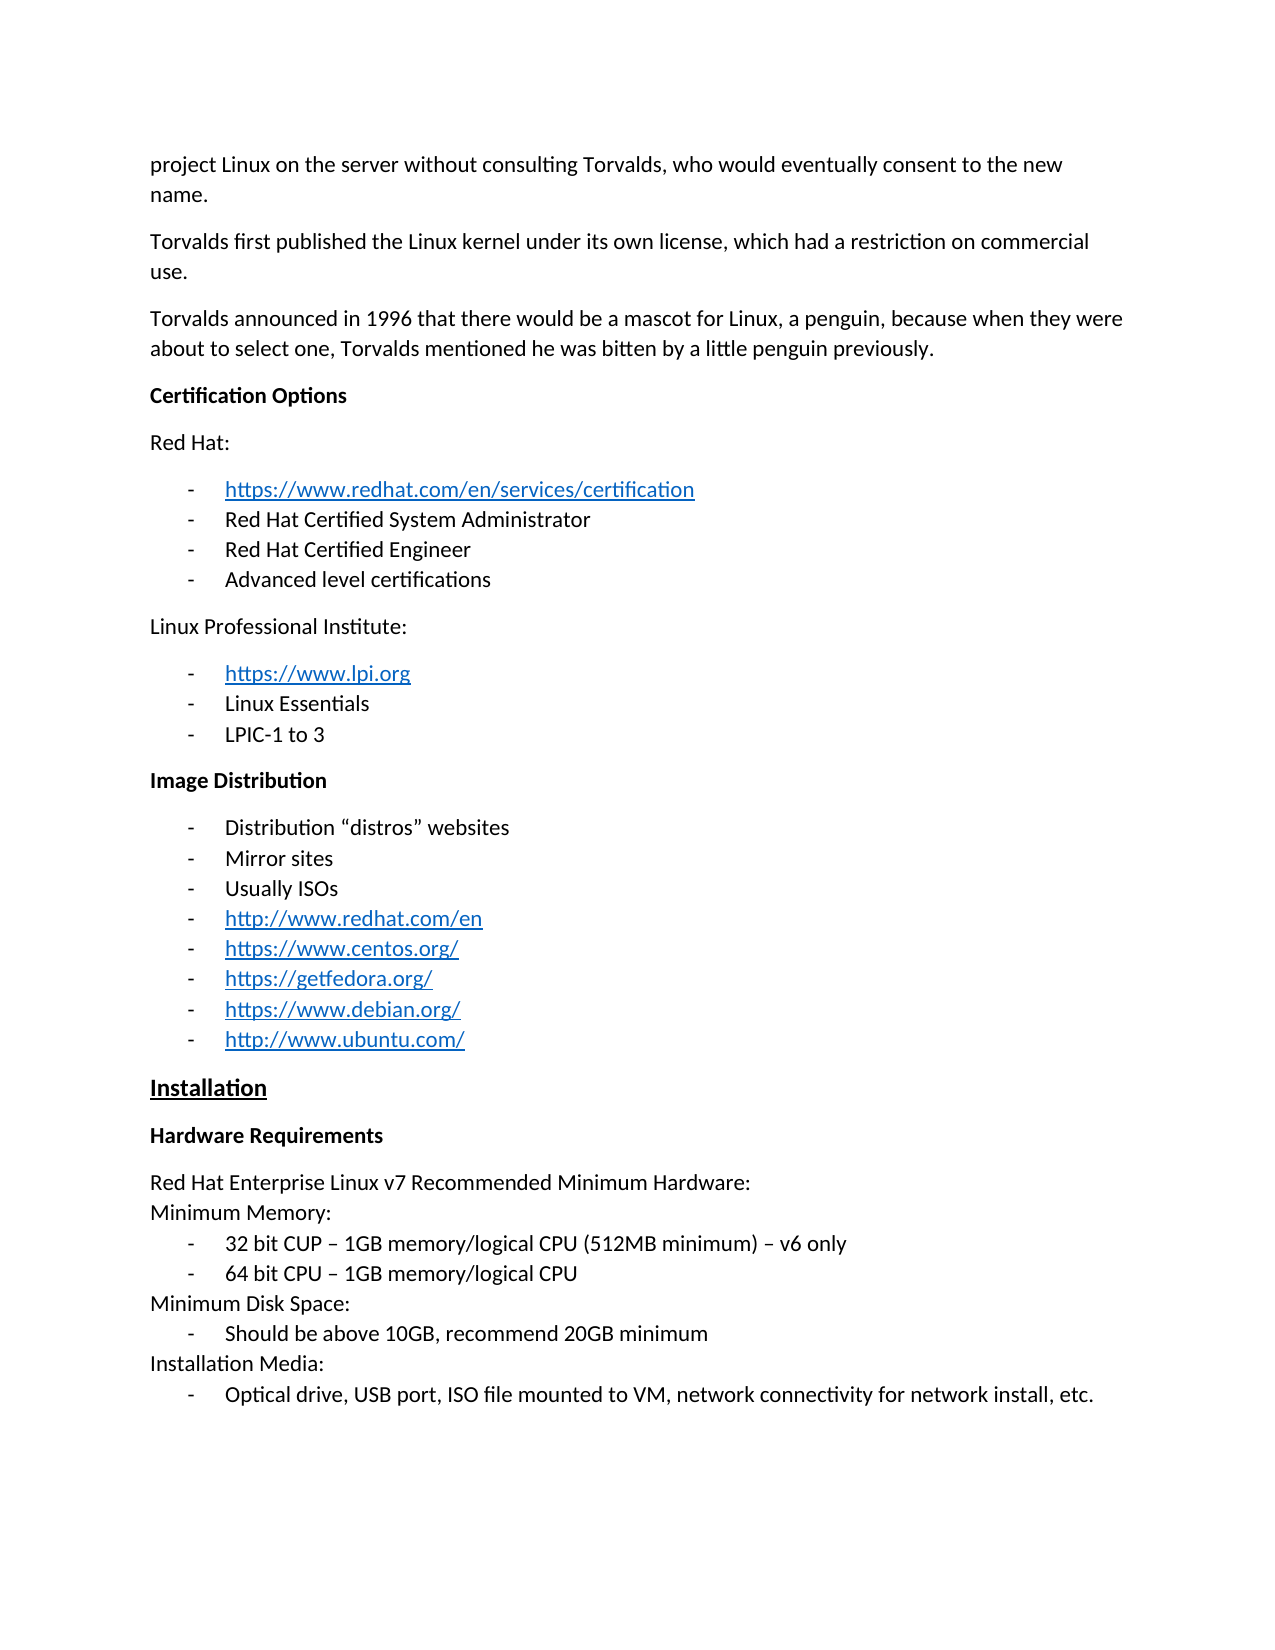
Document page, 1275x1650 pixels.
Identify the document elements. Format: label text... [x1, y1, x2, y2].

list 32 bit CUP – 1GB memory/logical CPU (512MB minimum) – v6 only [187, 1229, 1125, 1257]
text Red Hat Enterprise Linux v7 Recommended Minimum Hardware: [150, 1168, 1125, 1196]
text Certification Options [150, 381, 1125, 409]
list Distribution “distros” websites [187, 813, 1125, 842]
text Installation Media: [150, 1349, 1125, 1378]
list Usually ISOs [187, 874, 1125, 902]
text Torvalds announced in 1996 that there would be a mascot for Linux, a penguin, because when they were about to select one, Torvalds mentioned he was bitten by a little penguin previously. [150, 304, 1125, 362]
list Should be above 10GB, recommend 20GB minimum [187, 1319, 1125, 1347]
text Minimum Memory: [150, 1198, 1125, 1227]
list Red Hat Certified Engineer [187, 535, 1125, 563]
list https://www.centos.org/ [187, 934, 1125, 962]
text Minimum Disk Space: [150, 1289, 1125, 1317]
list 64 bit CPU – 1GB memory/logical CPU [187, 1259, 1125, 1287]
list https://www.lpi.org [187, 659, 1125, 687]
text Torvalds first published the Linux kernel under its own license, which had a restriction on commercial use. [150, 227, 1125, 285]
list Advanced level certifications [187, 566, 1125, 594]
list Mirror sites [187, 844, 1125, 872]
text Image Distribution [150, 767, 1125, 795]
list https://www.debian.org/ [187, 995, 1125, 1023]
list http://www.ubuntu.com/ [187, 1025, 1125, 1053]
text Linux Professional Institute: [150, 612, 1125, 641]
list https://www.redhat.com/en/services/certification [187, 475, 1125, 503]
text Hardware Requirements [150, 1121, 1125, 1149]
list http://www.redhat.com/en [187, 904, 1125, 932]
list https://getfedora.org/ [187, 964, 1125, 993]
list LPIC-1 to 3 [187, 720, 1125, 748]
list Linux Essentials [187, 689, 1125, 718]
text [150, 150, 1125, 208]
list Red Hat Certified System Administrator [187, 505, 1125, 533]
text Installation [150, 1072, 1125, 1102]
text Red Hat: [150, 428, 1125, 456]
list Optical drive, USB port, ISO file mounted to VM, network connectivity for network install, etc. [187, 1380, 1125, 1408]
